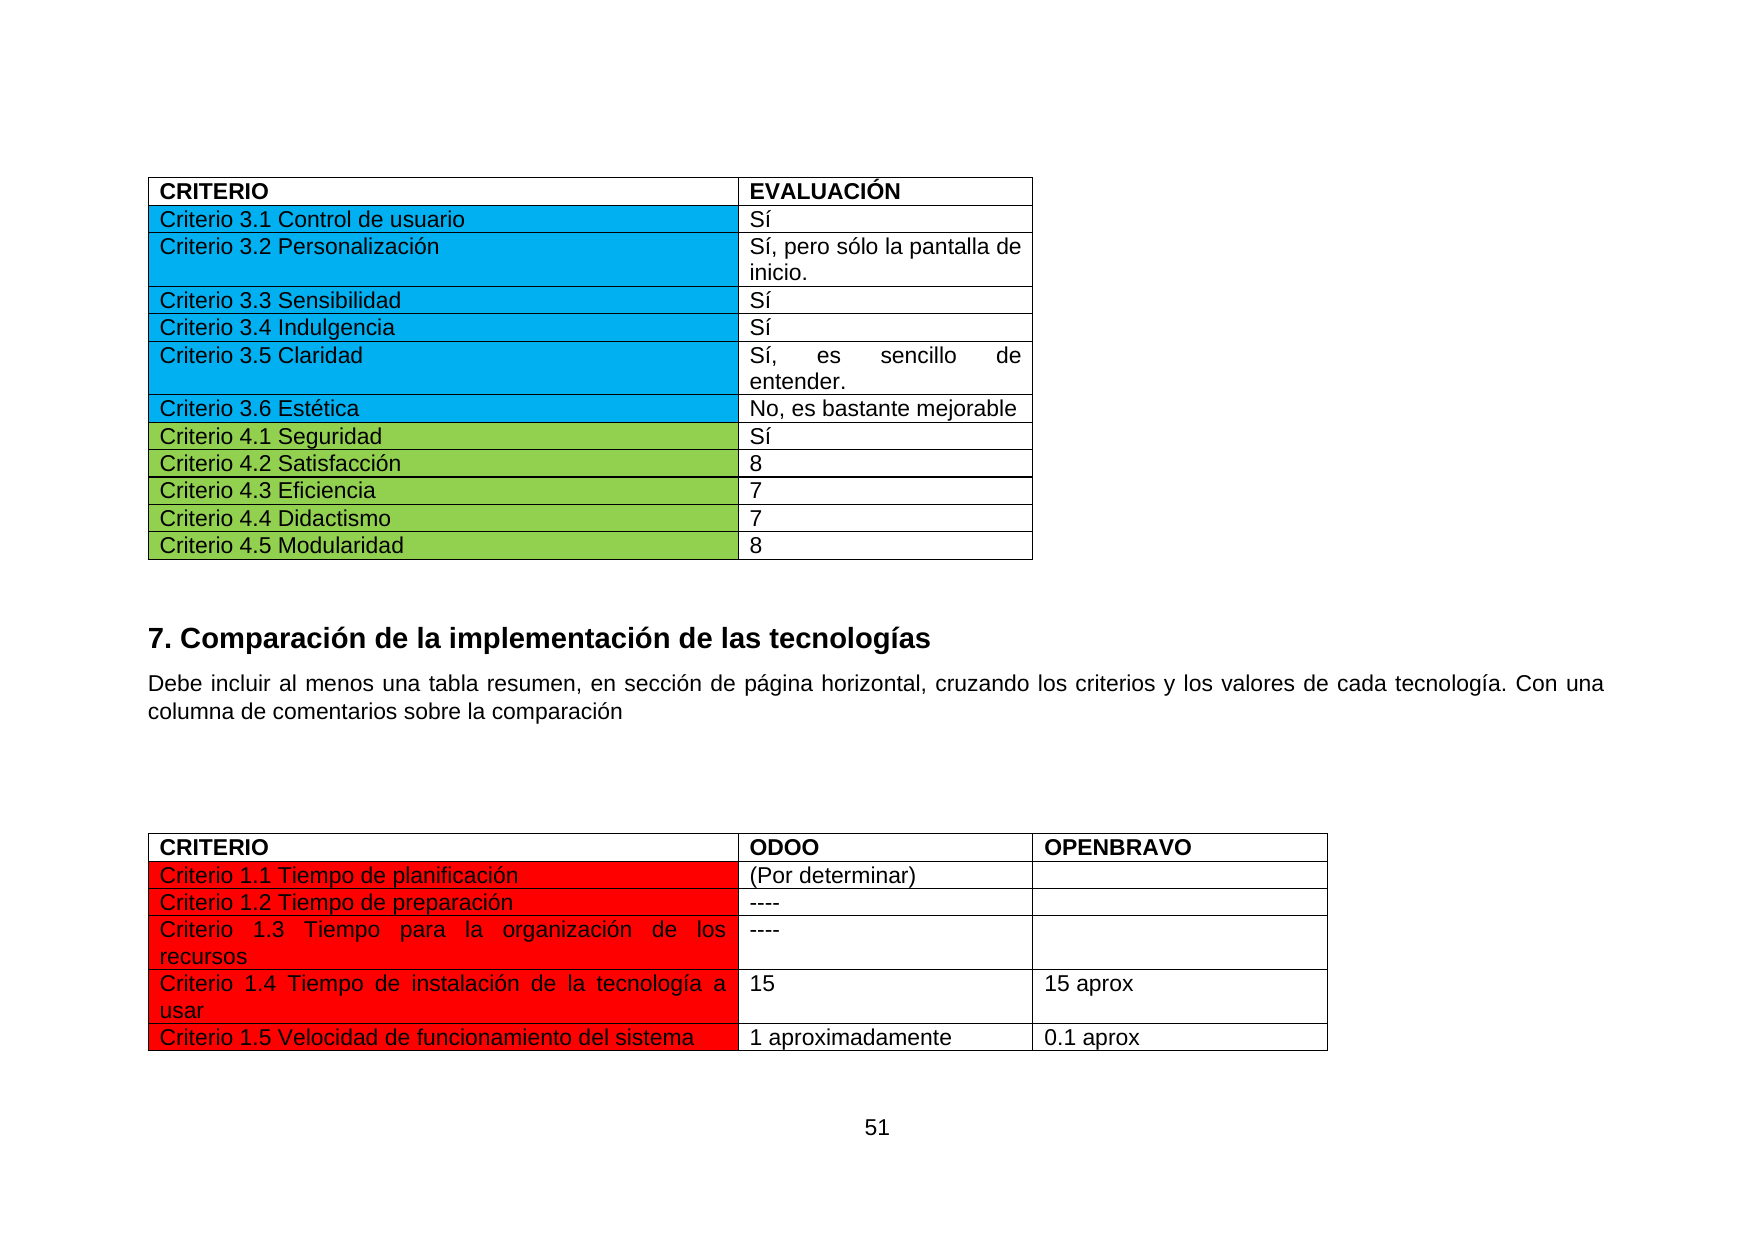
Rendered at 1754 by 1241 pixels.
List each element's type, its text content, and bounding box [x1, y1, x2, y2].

table_cell 8 [739, 450, 1032, 476]
table_cell Criterio 1.1 Tiempo de planificación [149, 862, 738, 888]
table_cell Criterio 3.1 Control de usuario [149, 206, 738, 232]
table_cell (Por determinar) [739, 862, 1032, 888]
table_cell No, es bastante mejorable [739, 395, 1032, 422]
table_cell Criterio 1.2 Tiempo de preparación [149, 889, 738, 915]
table_cell Criterio 3.4 Indulgencia [149, 314, 738, 341]
table_cell 15 aprox [1033, 970, 1327, 1023]
table_cell Criterio 3.3 Sensibilidad [149, 287, 738, 313]
table_cell 8 [739, 532, 1032, 559]
table_cell Criterio 4.3 Eficiencia [149, 478, 738, 504]
subtitle 7. Comparación de la implementación de las tecnologías [148, 621, 1606, 654]
table_cell Criterio 1.3 Tiempo para la organización de los recursos [149, 916, 738, 969]
table_header CRITERIO [149, 178, 738, 204]
table_cell Criterio 4.5 Modularidad [149, 532, 738, 559]
table_header ODOO [739, 834, 1032, 861]
table_cell [1033, 916, 1327, 969]
table_cell Criterio 4.1 Seguridad [149, 423, 738, 449]
table_cell Sí [739, 314, 1032, 341]
table_cell 1 aproximadamente [739, 1024, 1032, 1050]
table_cell Sí, pero sólo la pantalla de inicio. [739, 233, 1032, 286]
table_cell Sí, es sencillo de entender. [739, 342, 1032, 394]
table_cell Sí [739, 287, 1032, 313]
table_cell 7 [739, 478, 1032, 504]
table_cell Criterio 4.4 Didactismo [149, 505, 738, 531]
table_cell [1033, 862, 1327, 888]
table_cell Criterio 1.5 Velocidad de funcionamiento del sistema [149, 1024, 738, 1050]
table_header CRITERIO [149, 834, 738, 861]
table_cell ---- [739, 889, 1032, 915]
table_cell [1033, 889, 1327, 915]
table_cell Criterio 3.2 Personalización [149, 233, 738, 286]
text Debe incluir al menos una tabla resumen, en sección de página horizontal, cruzando los criterios y los valores de cada tecnología. Con una columna de comentarios sobre la comparación [148, 669, 1606, 724]
table_cell 15 [739, 970, 1032, 1023]
table_cell Criterio 3.6 Estética [149, 395, 738, 422]
table_cell Criterio 4.2 Satisfacción [149, 450, 738, 476]
table_cell Sí [739, 423, 1032, 449]
table_header EVALUACIÓN [739, 178, 1032, 204]
table_cell 0.1 aprox [1033, 1024, 1327, 1050]
table_cell ---- [739, 916, 1032, 969]
table_cell Criterio 3.5 Claridad [149, 342, 738, 394]
table_cell 7 [739, 505, 1032, 531]
table_header OPENBRAVO [1033, 834, 1327, 861]
table_cell Criterio 1.4 Tiempo de instalación de la tecnología a usar [149, 970, 738, 1023]
table_cell Sí [739, 206, 1032, 232]
